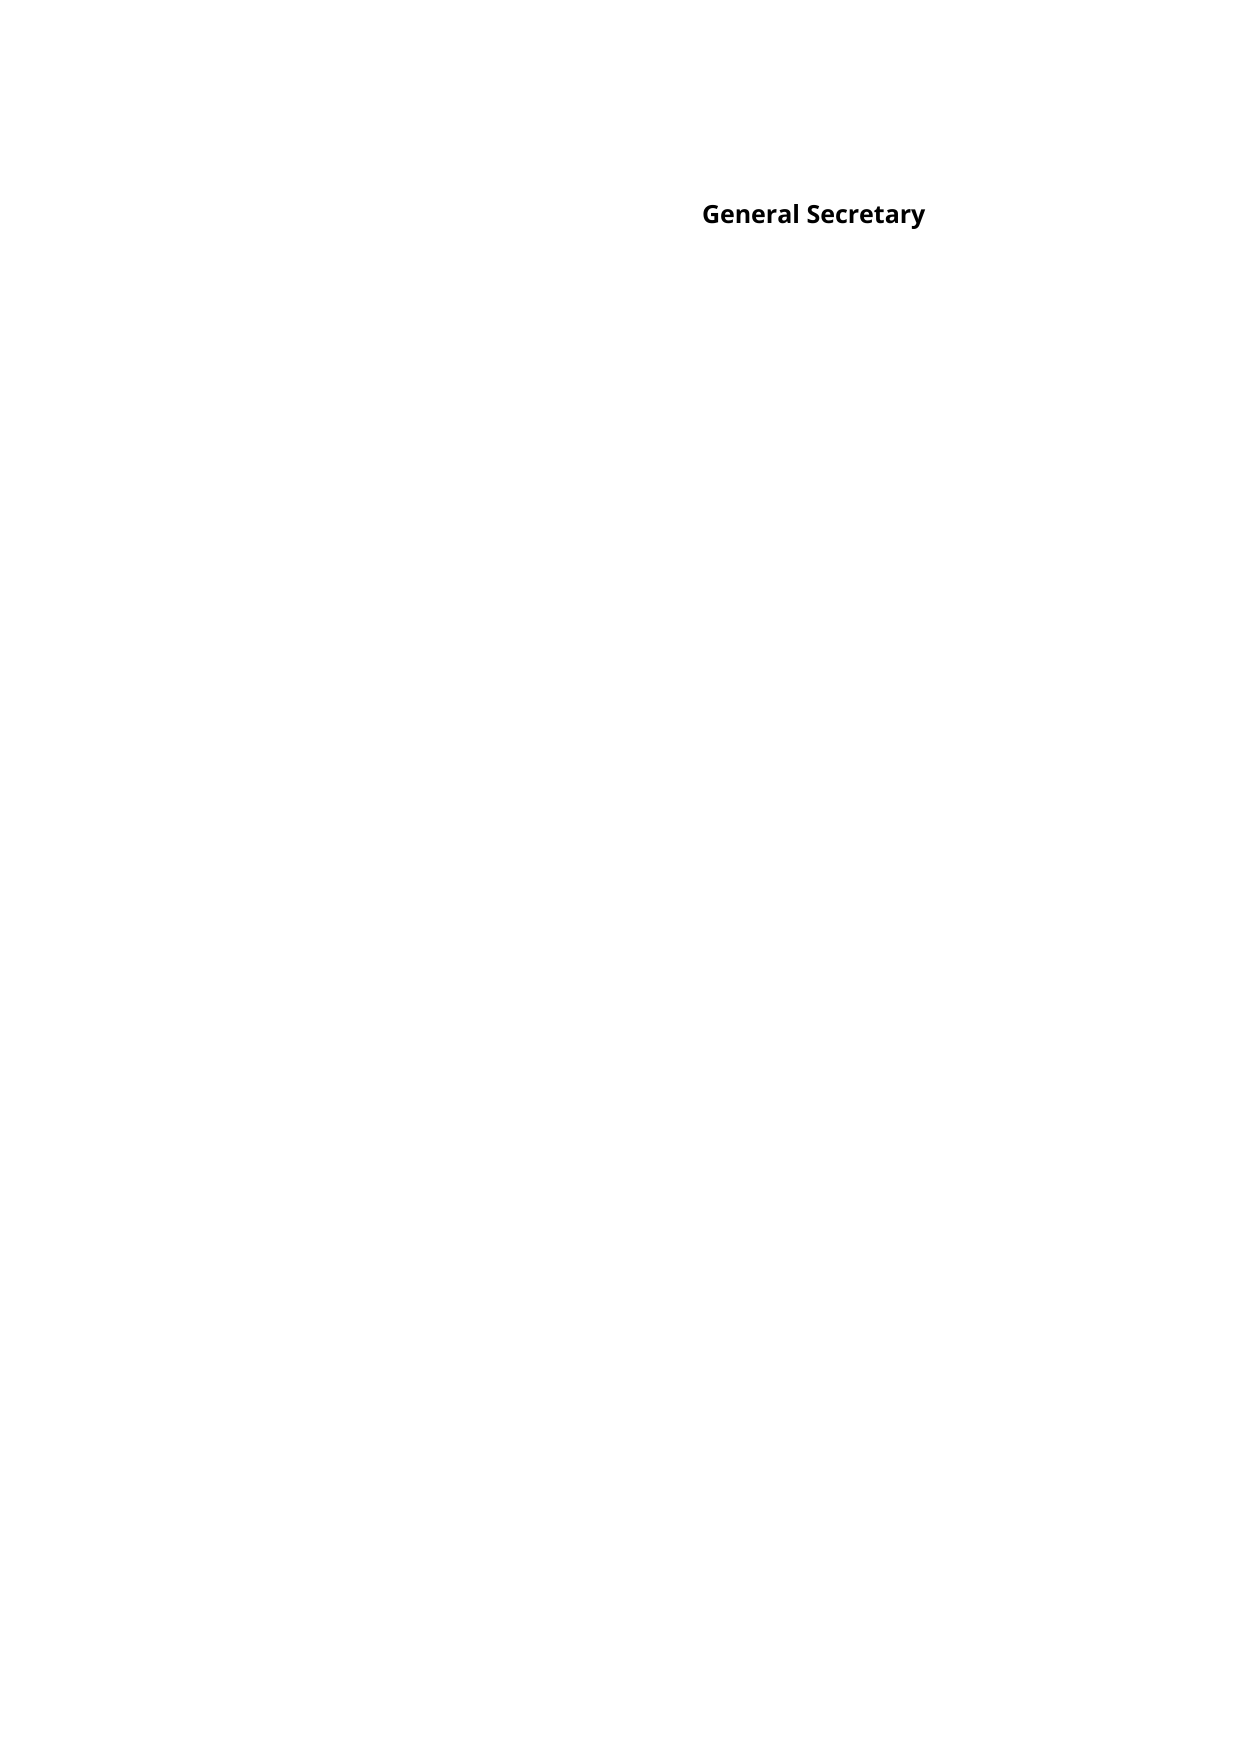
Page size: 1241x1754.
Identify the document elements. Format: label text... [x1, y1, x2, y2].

text General Secretary [150, 197, 1090, 231]
